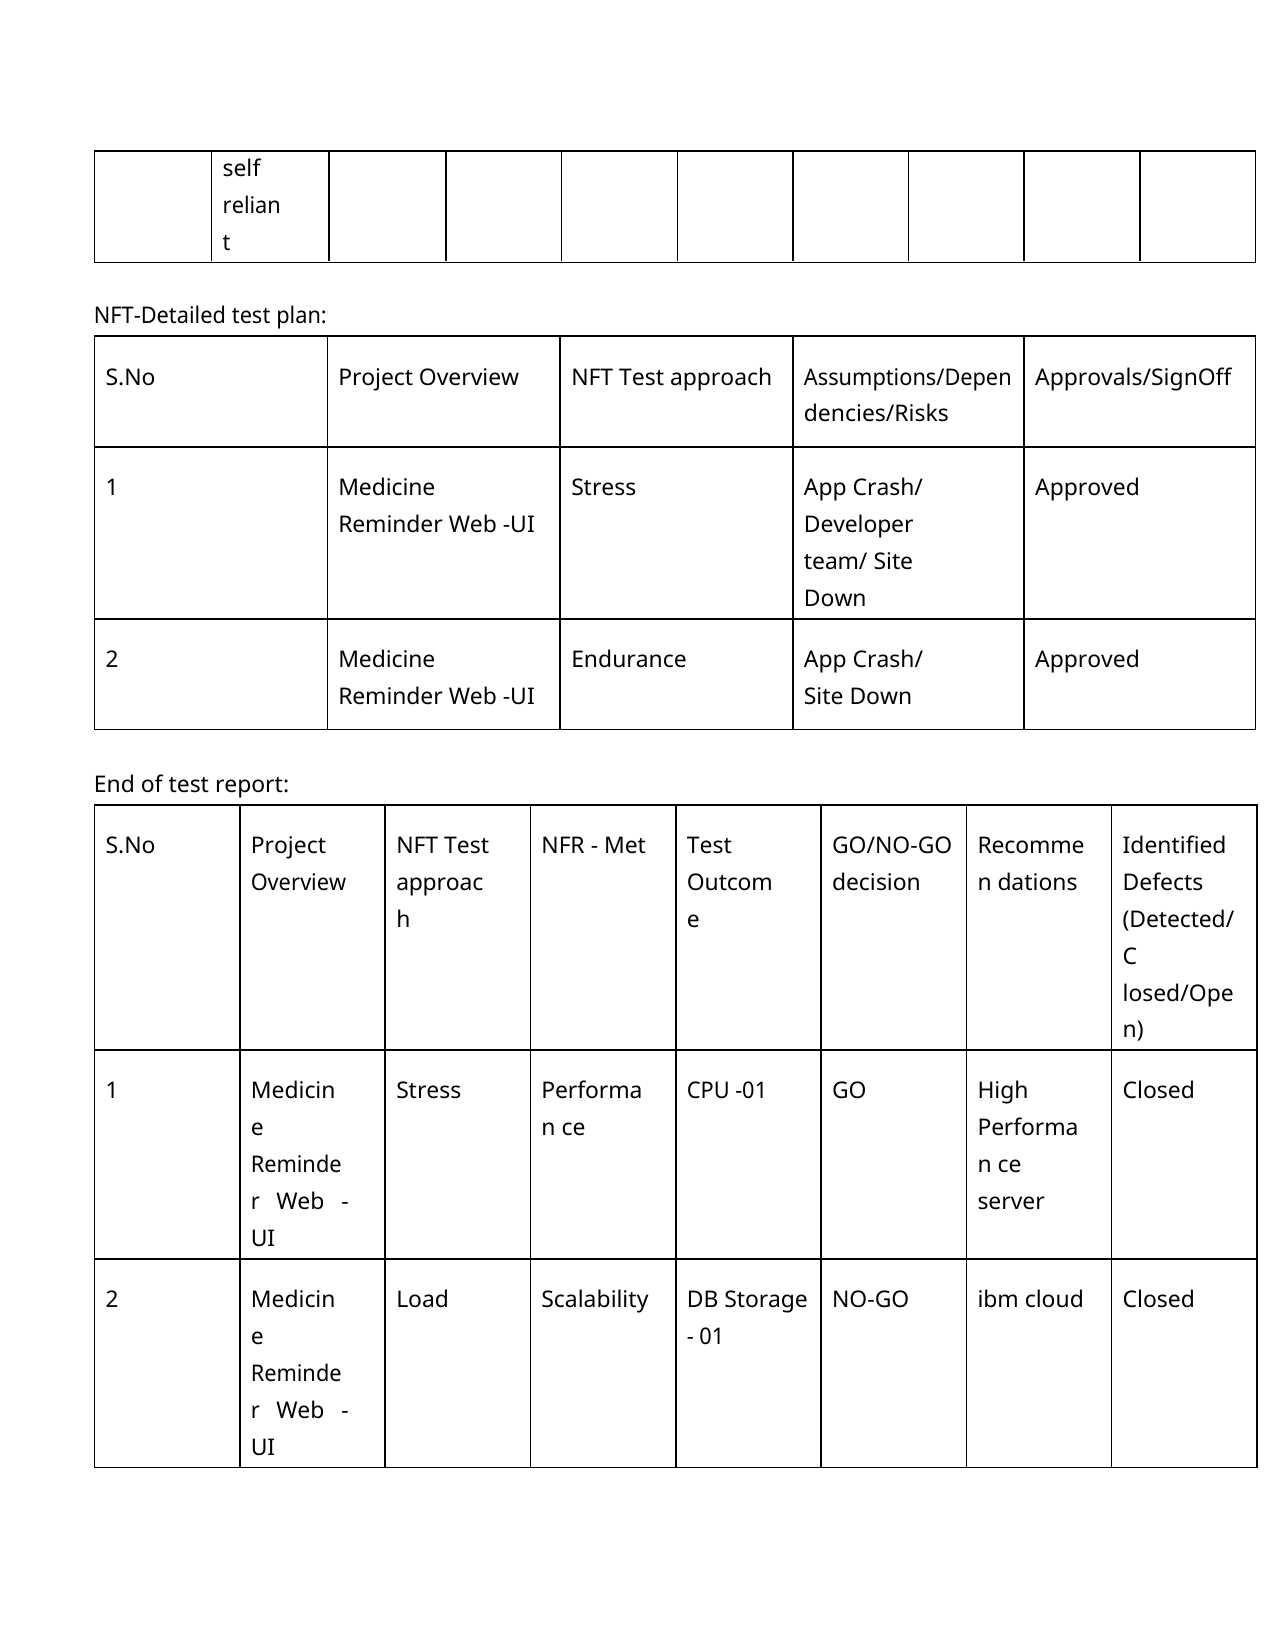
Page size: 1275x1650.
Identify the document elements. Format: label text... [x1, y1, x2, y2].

table_header Approvals/SignOff [1025, 337, 1255, 446]
table_cell Approved [1025, 448, 1255, 618]
table_cell 2 [95, 620, 327, 729]
table_header [909, 152, 1023, 261]
text End of test report: [94, 767, 1275, 799]
table_header S.No [95, 806, 239, 1049]
table_cell NO-GO [822, 1260, 966, 1466]
table_cell GO [822, 1051, 966, 1258]
table_header [330, 152, 445, 261]
table_cell Closed [1112, 1260, 1256, 1466]
table_header NFT Test approach [561, 337, 792, 446]
table_cell 1 [95, 1051, 239, 1258]
table_header self reliant [212, 152, 328, 261]
table_header [794, 152, 908, 261]
table_cell Endurance [561, 620, 792, 729]
table_header Identiﬁed Defects (Detected/C losed/Ope n) [1112, 806, 1256, 1049]
table_cell DB Storage - 01 [677, 1260, 820, 1466]
table_header S.No [95, 337, 327, 446]
table_header [1141, 152, 1255, 261]
table_header NFR - Met [531, 806, 675, 1049]
table_header Test Outcome [677, 806, 820, 1049]
table_cell Approved [1025, 620, 1255, 729]
table_header [95, 152, 211, 261]
table_header Recommen dations [967, 806, 1111, 1049]
table_header Assumptions/Depen dencies/Risks [794, 337, 1023, 446]
table_header GO/NO-GO decision [822, 806, 966, 1049]
table_cell Performan ce [531, 1051, 675, 1258]
table_header NFT Test approach [386, 806, 530, 1049]
table_cell Closed [1112, 1051, 1256, 1258]
table_cell Stress [561, 448, 792, 618]
table_cell Load [386, 1260, 530, 1466]
table_header [447, 152, 561, 261]
table_header Project Overview [241, 806, 384, 1049]
table_cell 2 [95, 1260, 239, 1466]
table_header [678, 152, 792, 261]
table_cell Stress [386, 1051, 530, 1258]
table_cell App Crash/ Developer team/ Site Down [794, 448, 1023, 618]
table_cell Medicine Reminder Web -UI [328, 448, 559, 618]
table_cell CPU -01 [677, 1051, 820, 1258]
table_header [1025, 152, 1139, 261]
table_header [562, 152, 677, 261]
table_cell ibm cloud [967, 1260, 1111, 1466]
table_cell High Performan ce server [967, 1051, 1111, 1258]
table_cell 1 [95, 448, 327, 618]
table_cell Medicine Reminder Web -UI [241, 1260, 384, 1466]
table_cell Medicine Reminder Web -UI [241, 1051, 384, 1258]
table_cell Medicine Reminder Web -UI [328, 620, 559, 729]
table_cell Scalability [531, 1260, 675, 1466]
table_cell App Crash/ Site Down [794, 620, 1023, 729]
table_header Project Overview [328, 337, 559, 446]
text NFT-Detailed test plan: [94, 299, 1275, 330]
